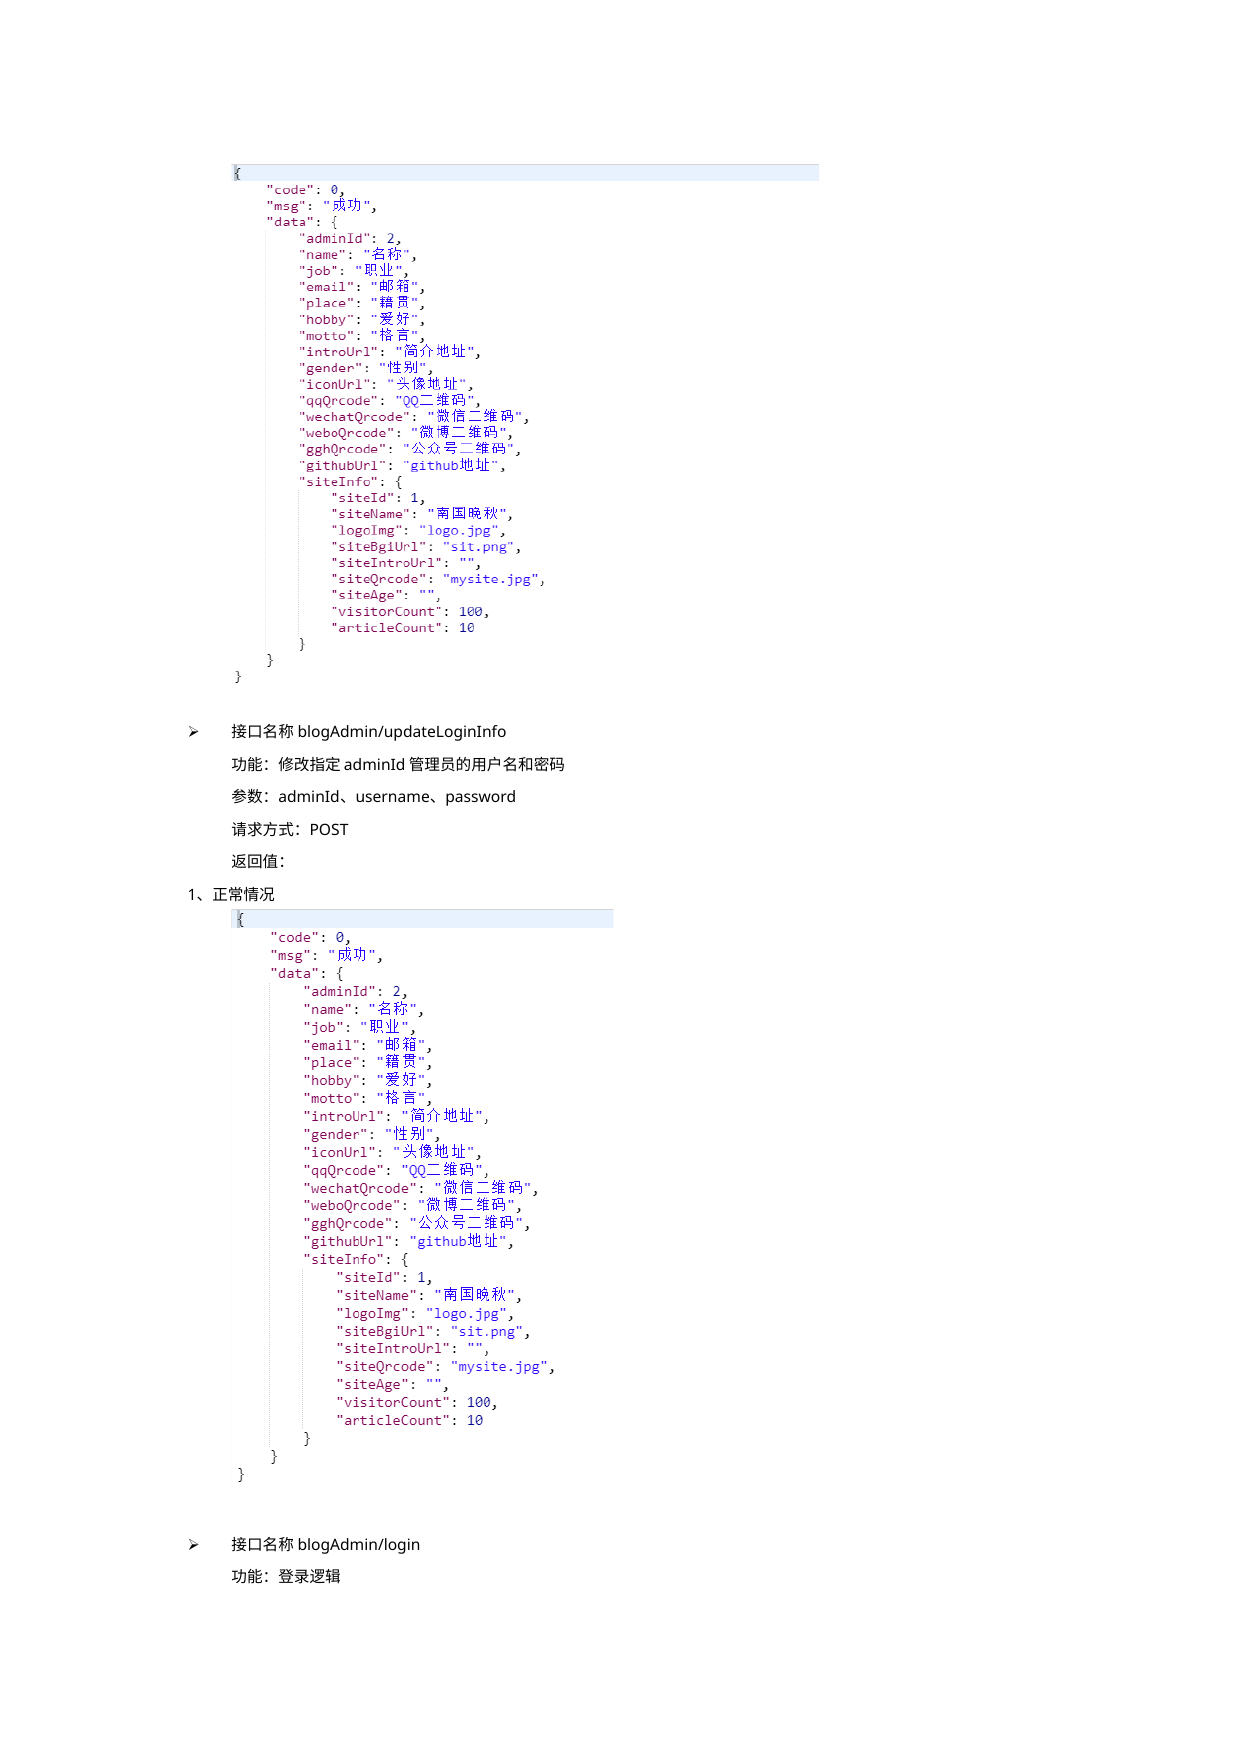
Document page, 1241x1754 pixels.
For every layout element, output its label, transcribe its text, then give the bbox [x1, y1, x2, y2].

picture [231, 909, 614, 1486]
list 正常情况 [187, 877, 1053, 909]
list 接口名称 blogAdmin/login [187, 1527, 1053, 1559]
list 功能：修改指定adminId管理员的用户名和密码 [187, 747, 1053, 779]
list 参数：adminId、username、password [187, 779, 1053, 812]
list 返回值： [187, 844, 1053, 877]
list 功能：登录逻辑 [187, 1559, 1053, 1592]
picture [231, 162, 820, 690]
list 接口名称 blogAdmin/updateLoginInfo [187, 714, 1053, 747]
list 请求方式：POST [187, 812, 1053, 844]
